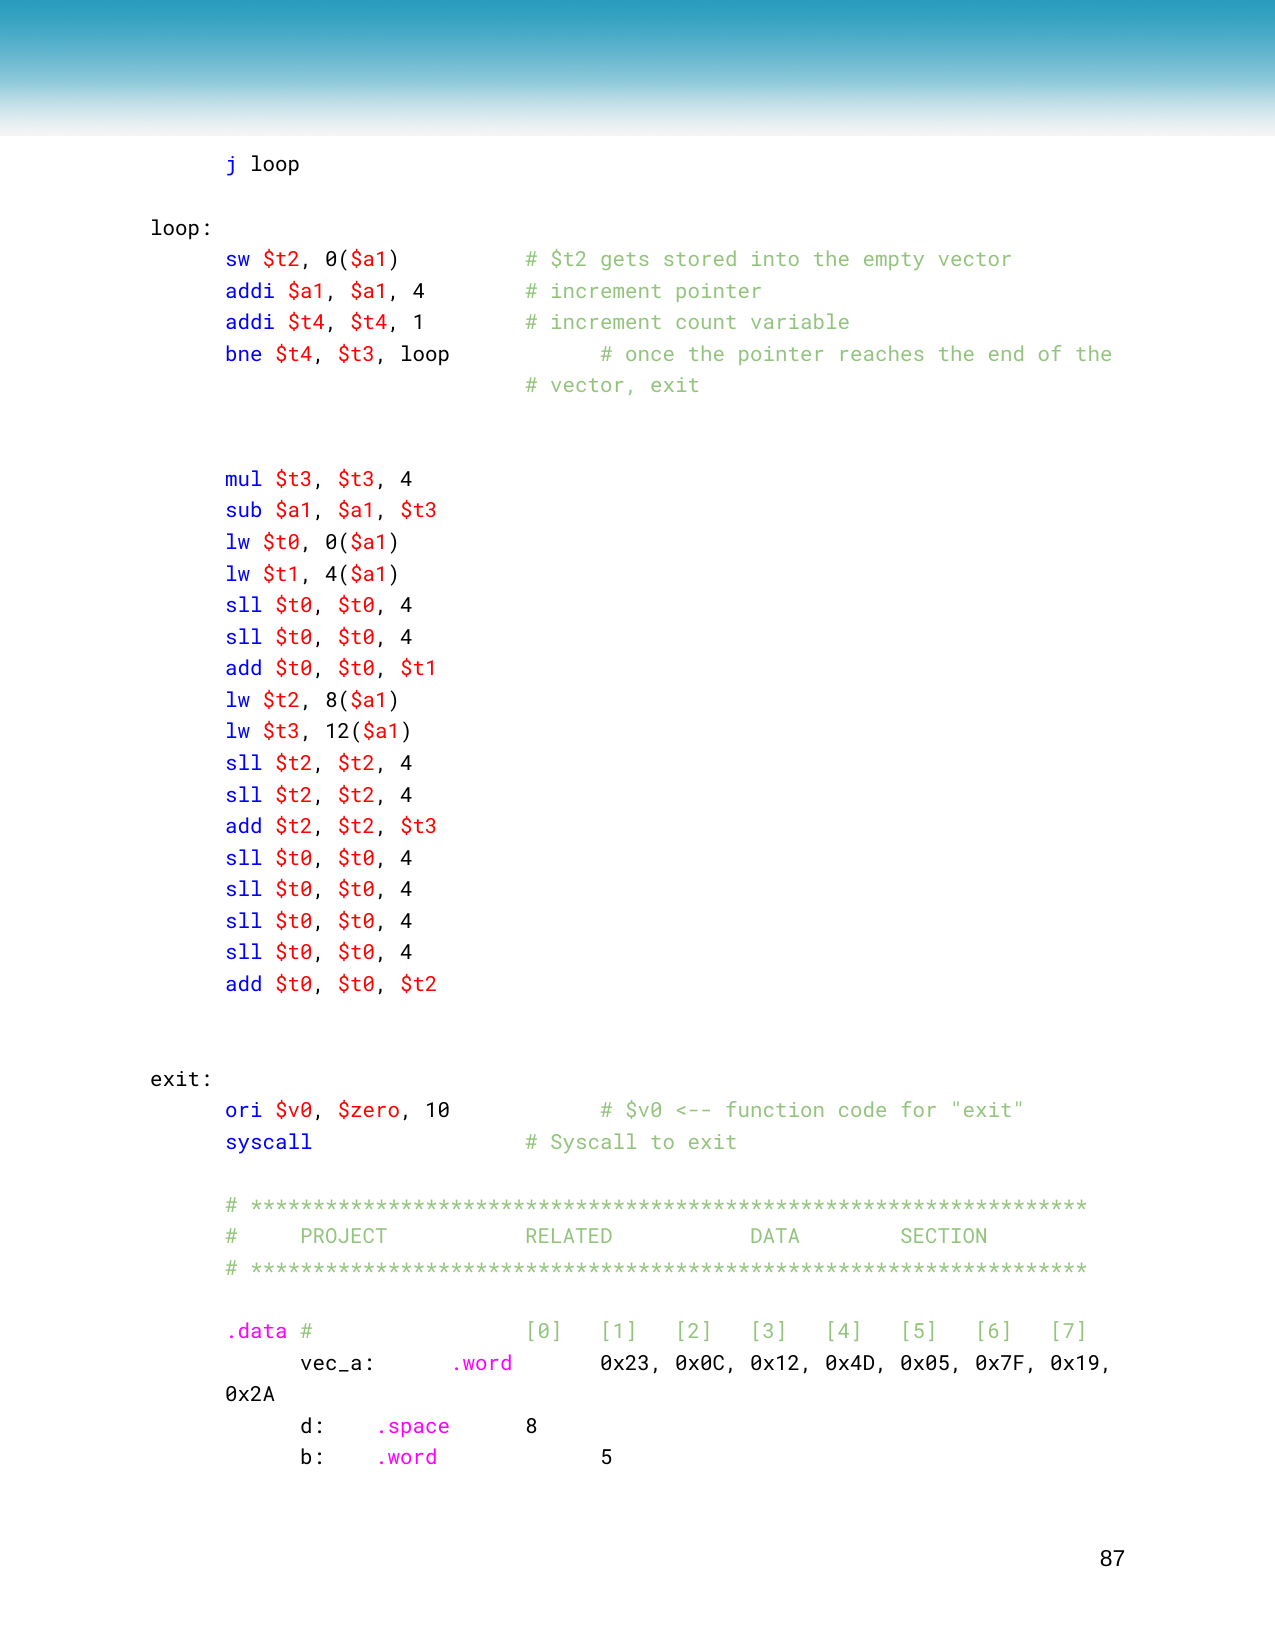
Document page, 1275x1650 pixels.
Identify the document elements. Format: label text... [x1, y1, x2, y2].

text # PROJECT RELATED DATA SECTION [150, 1222, 1125, 1249]
text exit: [150, 1064, 1125, 1092]
text sll $t0, $t0, 4 [150, 591, 1125, 618]
text sw $t2, 0($a1) # $t2 gets stored into the empty vector [150, 245, 1125, 272]
picture [0, 0, 1275, 136]
text sll $t0, $t0, 4 [150, 843, 1125, 871]
text lw $t3, 12($a1) [150, 717, 1125, 744]
text j loop [150, 150, 1125, 177]
text bne $t4, $t3, loop # once the pointer reaches the end of the [150, 339, 1125, 367]
text mul $t3, $t3, 4 [150, 464, 1125, 492]
text lw $t1, 4($a1) [150, 559, 1125, 587]
text add $t0, $t0, $t2 [150, 969, 1125, 997]
text sub $a1, $a1, $t3 [150, 496, 1125, 523]
text lw $t0, 0($a1) [150, 528, 1125, 555]
text ori $v0, $zero, 10 # $v0 <-- function code for "exit" [150, 1096, 1125, 1123]
text # vector, exit [450, 371, 1125, 398]
text d: .space 8 [150, 1411, 1125, 1439]
text addi $t4, $t4, 1 # increment count variable [150, 308, 1125, 335]
text sll $t0, $t0, 4 [150, 875, 1125, 902]
text .data # [0] [1] [2] [3] [4] [5] [6] [7] [150, 1317, 1125, 1344]
text # ******************************************************************* [150, 1190, 1125, 1218]
text sll $t2, $t2, 4 [150, 780, 1125, 808]
text loop: [150, 213, 1125, 241]
text sll $t0, $t0, 4 [150, 906, 1125, 934]
text sll $t2, $t2, 4 [150, 748, 1125, 776]
text # ******************************************************************* [150, 1253, 1125, 1281]
text b: .word 5 [150, 1443, 1125, 1470]
text add $t2, $t2, $t3 [150, 812, 1125, 839]
text syscall # Syscall to exit [150, 1127, 1125, 1155]
text sll $t0, $t0, 4 [150, 938, 1125, 965]
text lw $t2, 8($a1) [150, 685, 1125, 713]
text add $t0, $t0, $t1 [150, 654, 1125, 681]
text vec_a: .word 0x23, 0x0C, 0x12, 0x4D, 0x05, 0x7F, 0x19, 0x2A [150, 1348, 1125, 1407]
text addi $a1, $a1, 4 # increment pointer [150, 276, 1125, 304]
text sll $t0, $t0, 4 [150, 622, 1125, 650]
